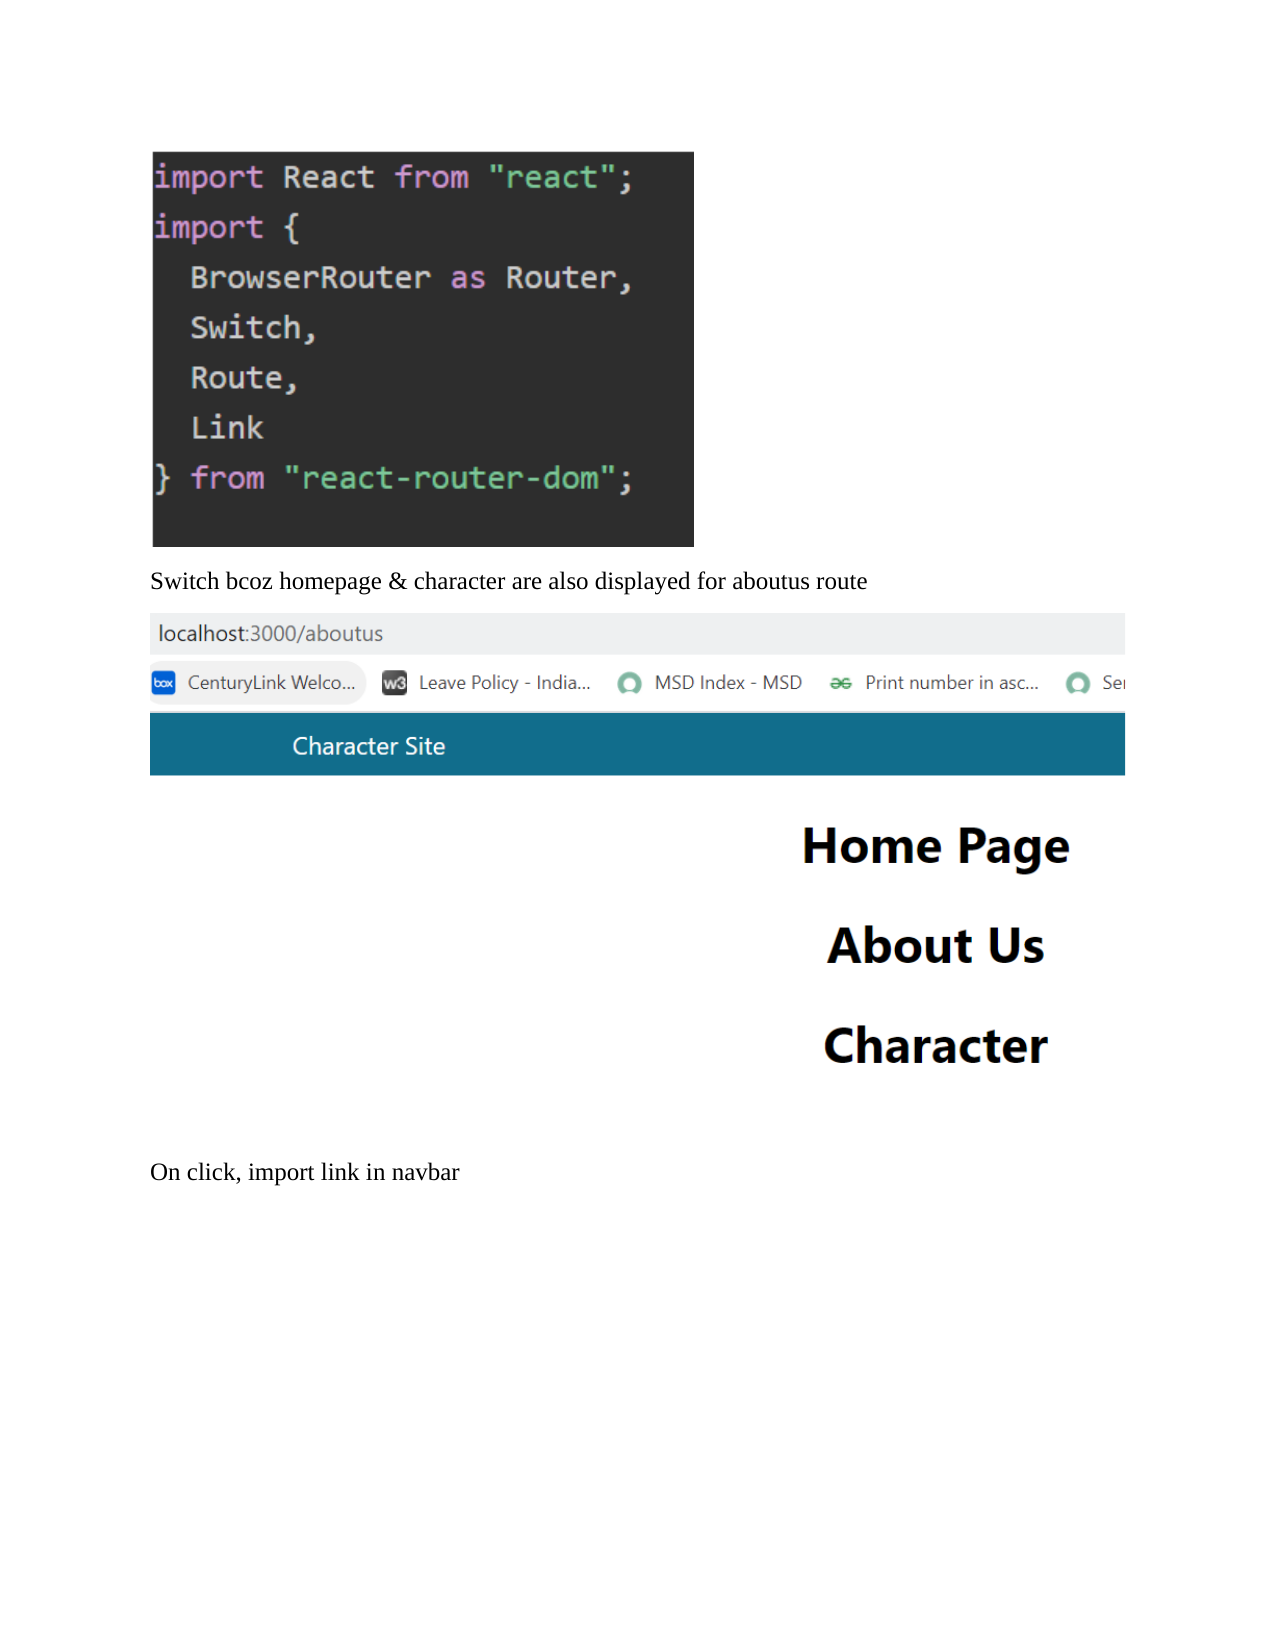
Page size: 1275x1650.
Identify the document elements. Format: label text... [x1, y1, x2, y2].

picture [150, 150, 694, 547]
picture [150, 613, 1125, 1139]
text On click, import link in navbar [150, 1157, 1125, 1186]
text Switch bcoz homepage & character are also displayed for aboutus route [150, 566, 1125, 594]
